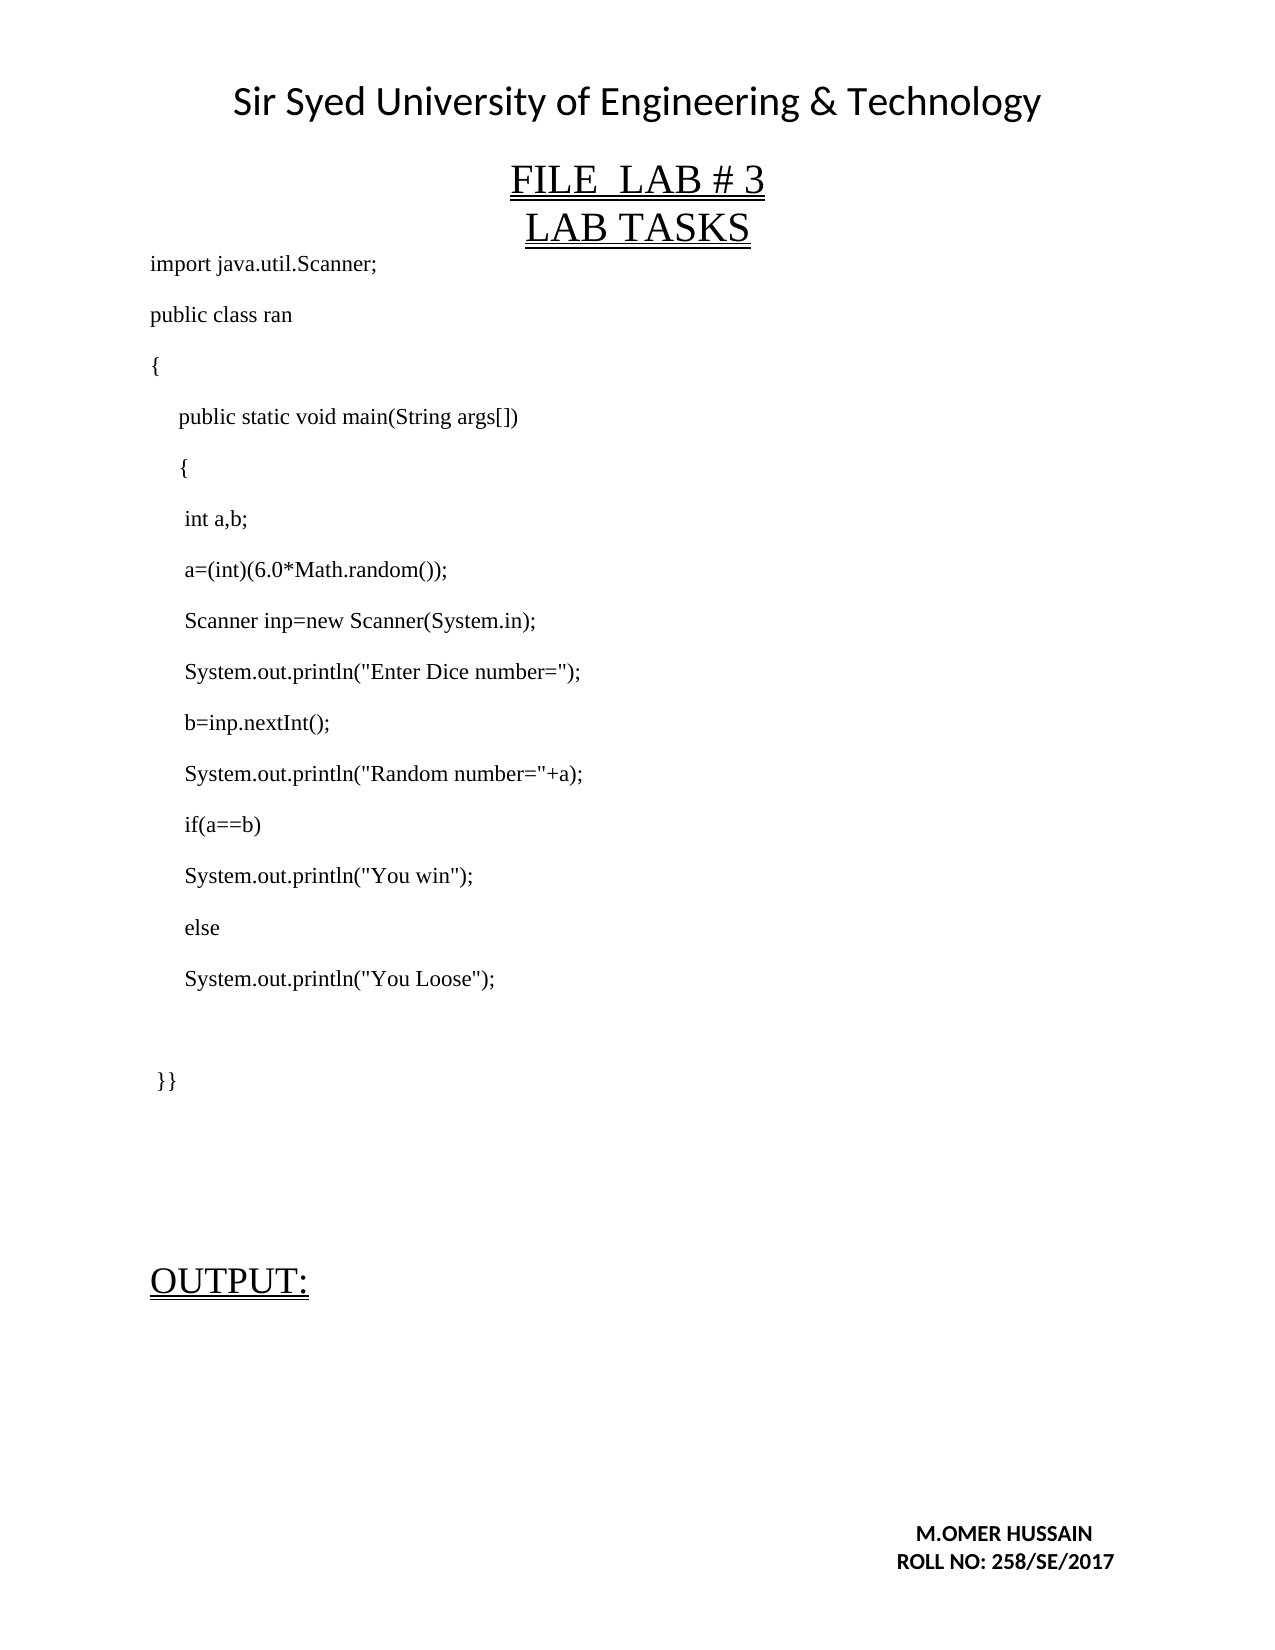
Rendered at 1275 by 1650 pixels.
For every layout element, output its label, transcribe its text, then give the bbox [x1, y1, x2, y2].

text }} [150, 1067, 1125, 1093]
text System.out.println("Enter Dice number="); [150, 658, 1125, 685]
text import java.util.Scanner; [150, 250, 1125, 276]
text b=inp.nextInt(); [150, 709, 1125, 736]
text else [150, 914, 1125, 940]
text if(a==b) [150, 812, 1125, 838]
text public class ran [150, 301, 1125, 327]
text Scanner inp=new Scanner(System.in); [150, 607, 1125, 634]
text System.out.println("You Loose"); [150, 965, 1125, 991]
text int a,b; [150, 505, 1125, 532]
text System.out.println("Random number="+a); [150, 761, 1125, 787]
text System.out.println("You win"); [150, 863, 1125, 889]
text public static void main(String args[]) [150, 403, 1125, 429]
text { [150, 454, 1125, 481]
text { [150, 352, 1125, 378]
text OUTPUT: [150, 1259, 1125, 1302]
text a=(int)(6.0*Math.random()); [150, 556, 1125, 583]
